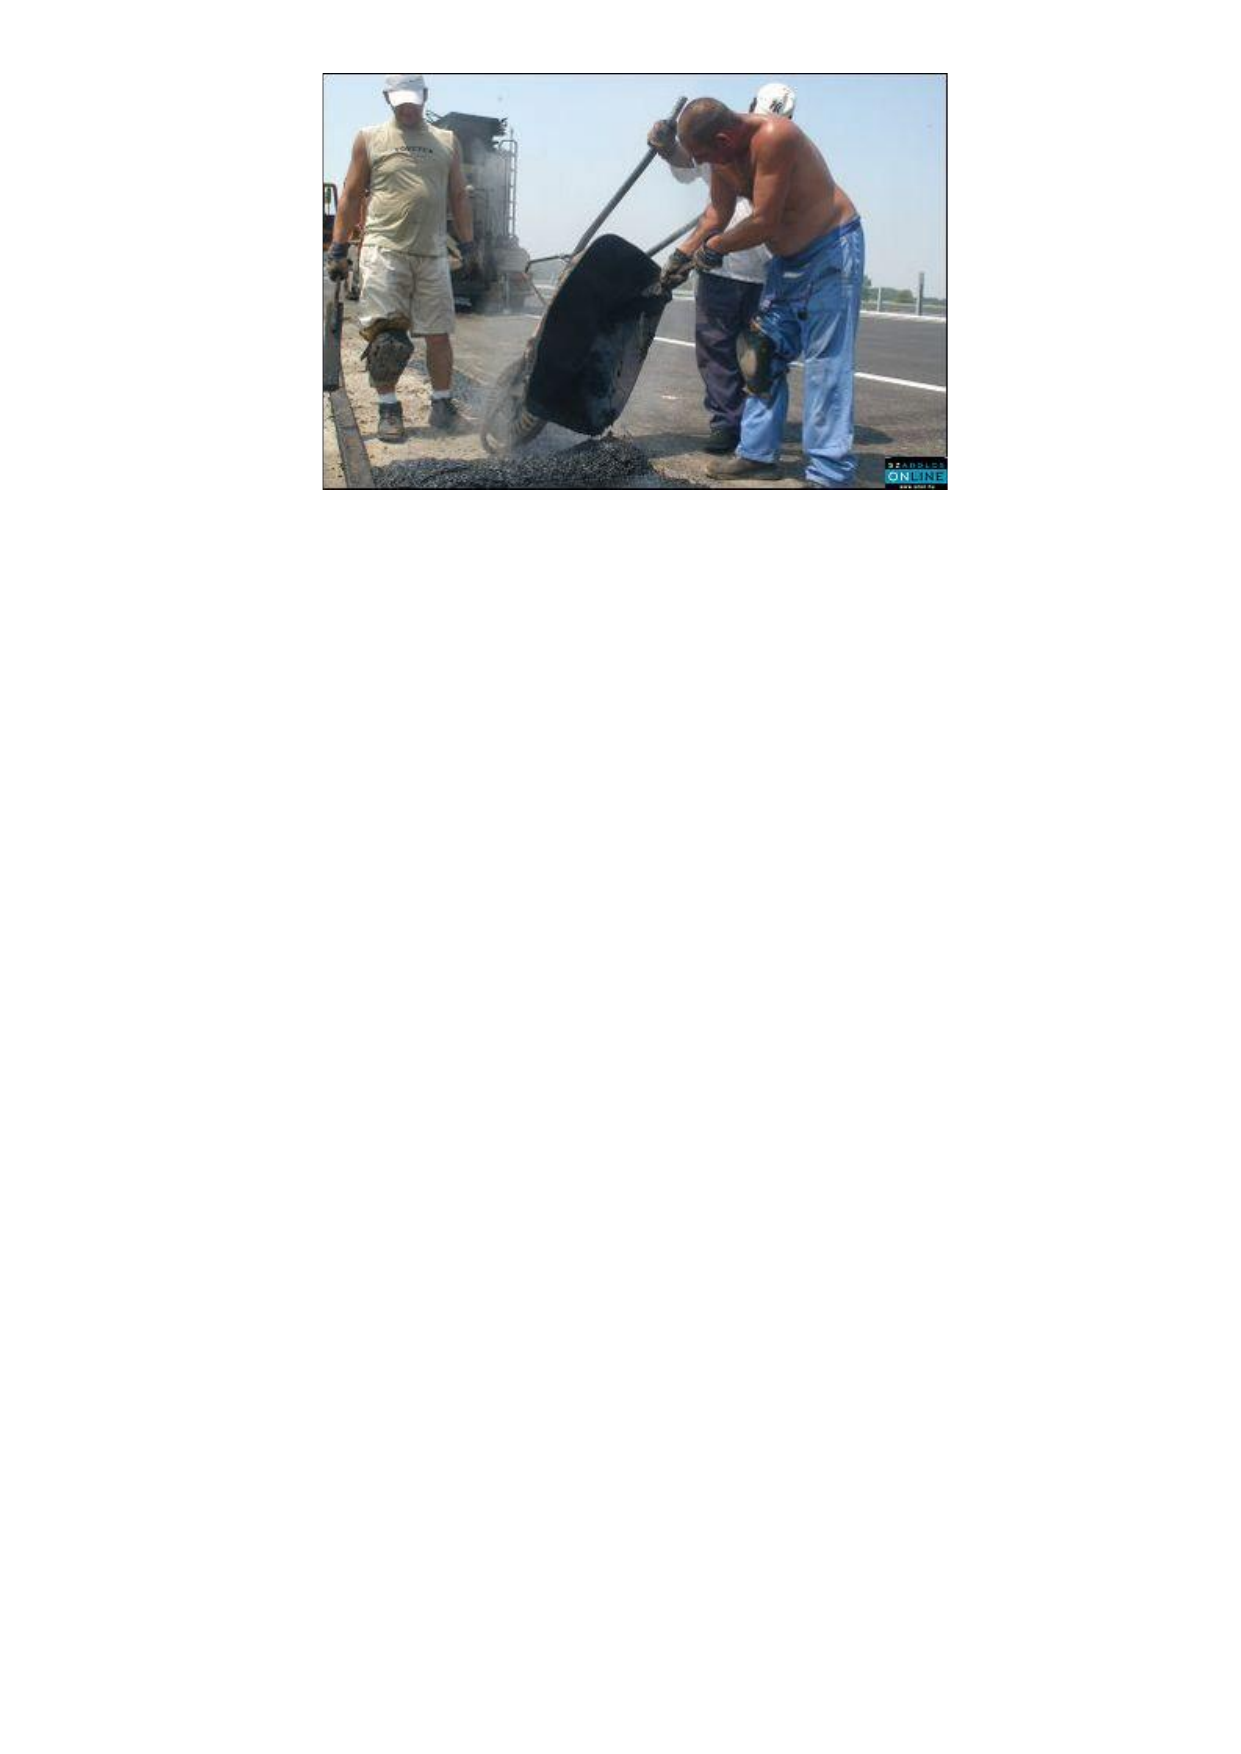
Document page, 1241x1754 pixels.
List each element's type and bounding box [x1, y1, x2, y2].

picture [322, 73, 948, 490]
